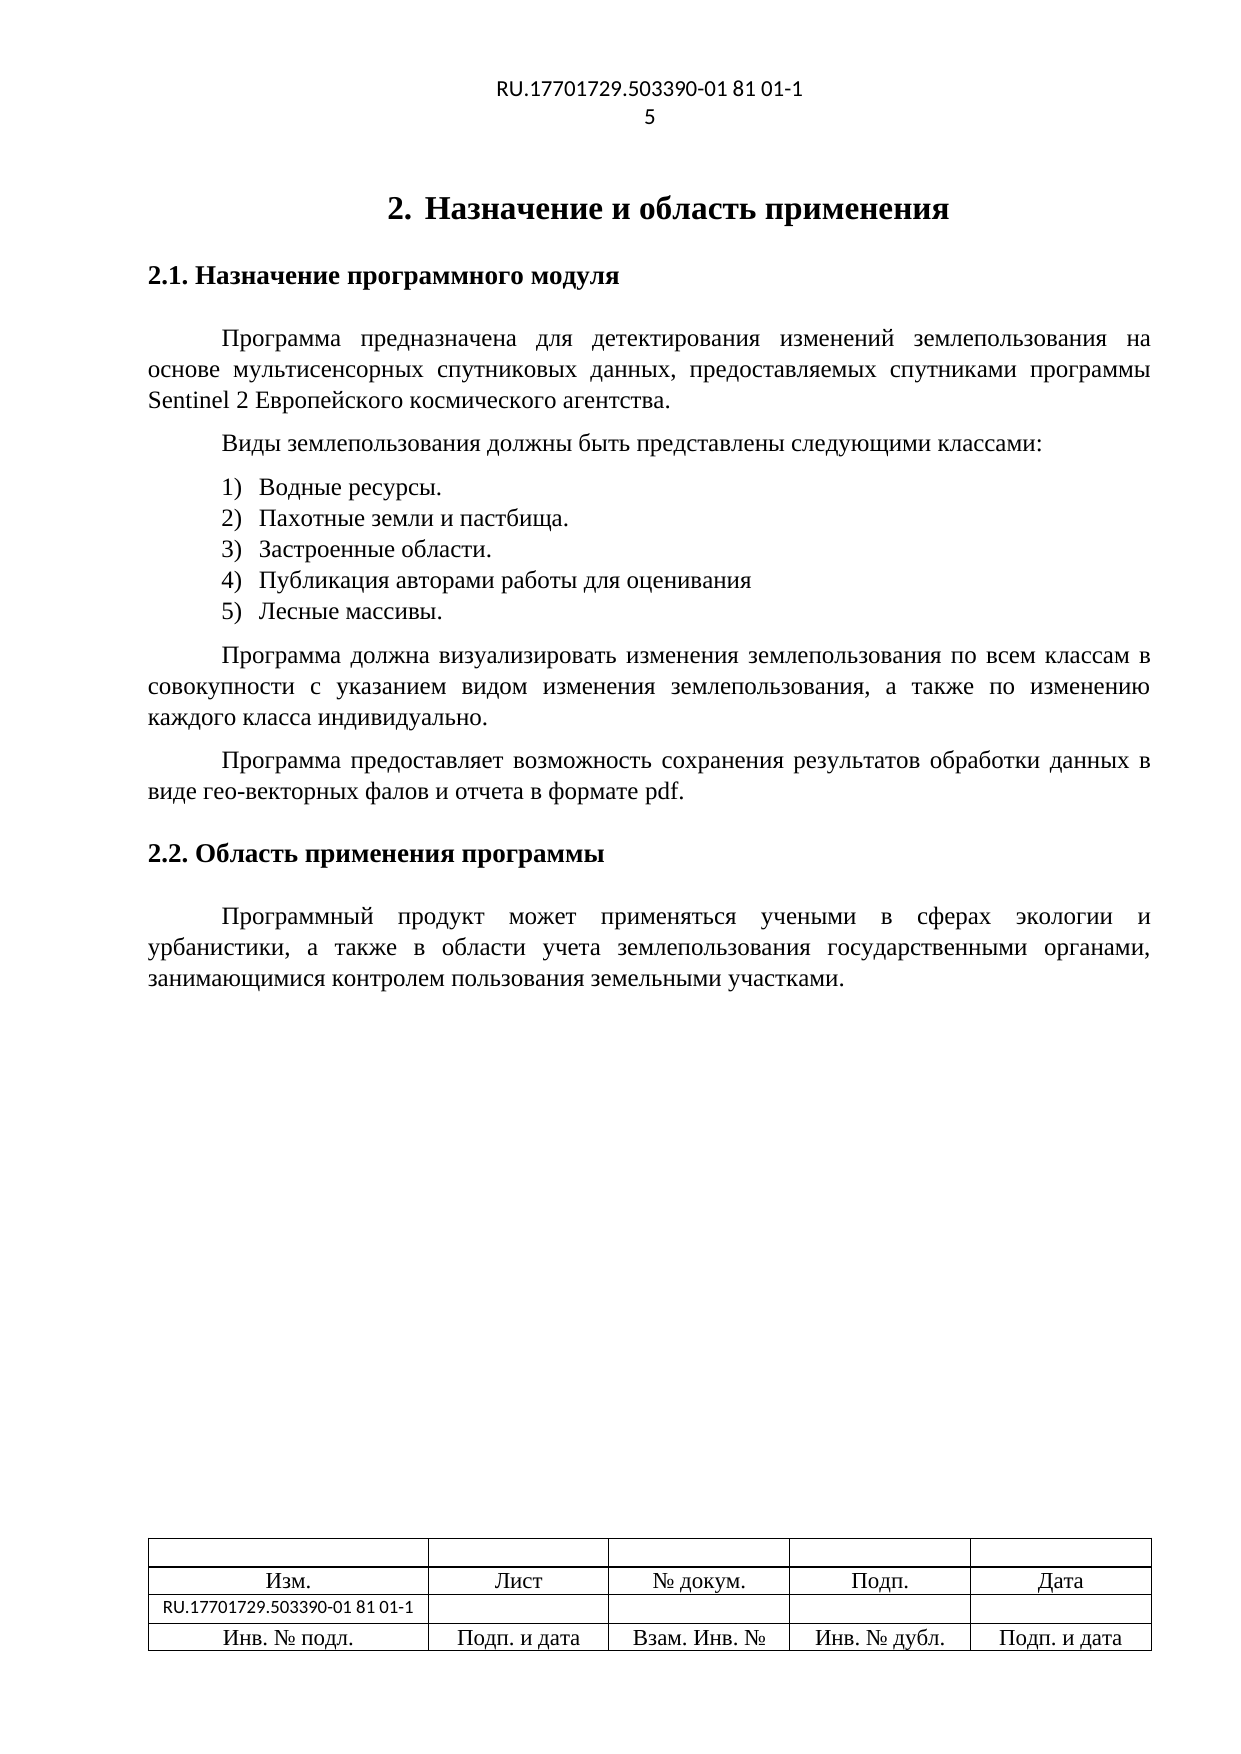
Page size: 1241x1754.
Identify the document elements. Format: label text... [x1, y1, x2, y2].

text Программа должна визуализировать изменения землепользования по всем классам в совокупности с указанием видом изменения землепользования, а также по изменению каждого класса индивидуально. [148, 640, 1152, 731]
list Публикация авторами работы для оценивания [221, 565, 1152, 594]
list Лесные массивы. [221, 596, 1152, 625]
subtitle Назначение и область применения [185, 188, 1152, 226]
subtitle 2.2. Область применения программы [148, 837, 1152, 868]
list Застроенные области. [221, 534, 1152, 563]
text Виды землепользования должны быть представлены следующими классами: [148, 428, 1152, 457]
text Программный продукт может применяться учеными в сферах экологии и урбанистики, а также в области учета землепользования государственными органами, занимающимися контролем пользования земельными участками. [148, 901, 1152, 992]
list Водные ресурсы. [221, 472, 1152, 501]
text Программа предназначена для детектирования изменений землепользования на основе мультисенсорных спутниковых данных, предоставляемых спутниками программы Sentinel 2 Европейского космического агентства. [148, 323, 1152, 414]
list Пахотные земли и пастбища. [221, 503, 1152, 532]
subtitle 2.1. Назначение программного модуля [148, 259, 1152, 290]
text Программа предоставляет возможность сохранения результатов обработки данных в виде гео-векторных фалов и отчета в формате pdf. [148, 745, 1152, 805]
